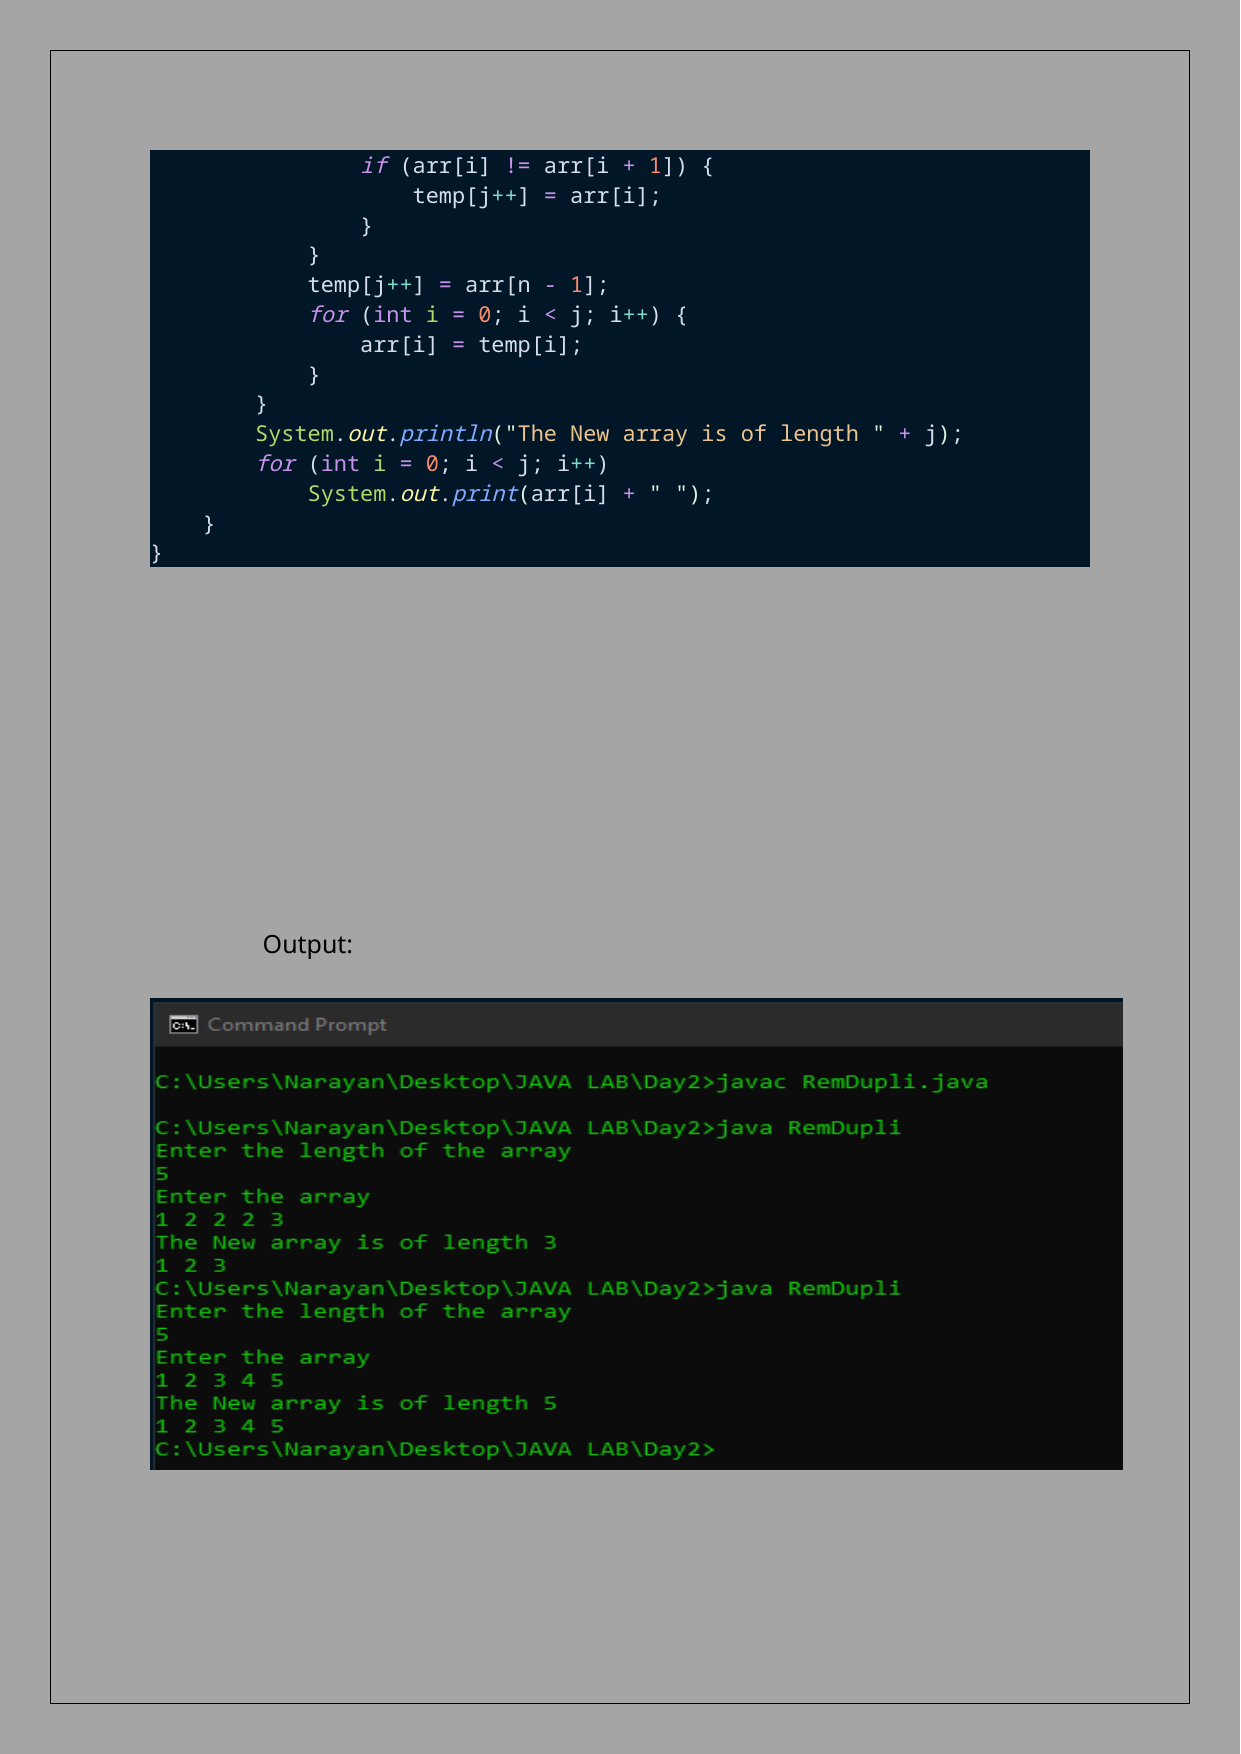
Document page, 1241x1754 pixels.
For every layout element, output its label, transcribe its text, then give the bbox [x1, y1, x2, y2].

text } [150, 239, 1090, 269]
text } [150, 388, 1090, 418]
text } [150, 507, 1090, 537]
picture [150, 998, 1123, 1470]
text } [150, 209, 1090, 239]
text System.out.println("The New array is of length " + j); [150, 418, 1090, 448]
text System.out.print(arr[i] + " "); [150, 478, 1090, 507]
text if (arr[i] != arr[i + 1]) { [150, 150, 1090, 180]
text temp[j++] = arr[n - 1]; [150, 269, 1090, 299]
text arr[i] = temp[i]; [150, 329, 1090, 358]
text } [150, 537, 1090, 567]
text temp[j++] = arr[i]; [150, 180, 1090, 209]
text } [150, 358, 1090, 388]
text for (int i = 0; i < j; i++) [150, 448, 1090, 478]
text for (int i = 0; i < j; i++) { [150, 299, 1090, 329]
text Output: [262, 926, 1090, 961]
